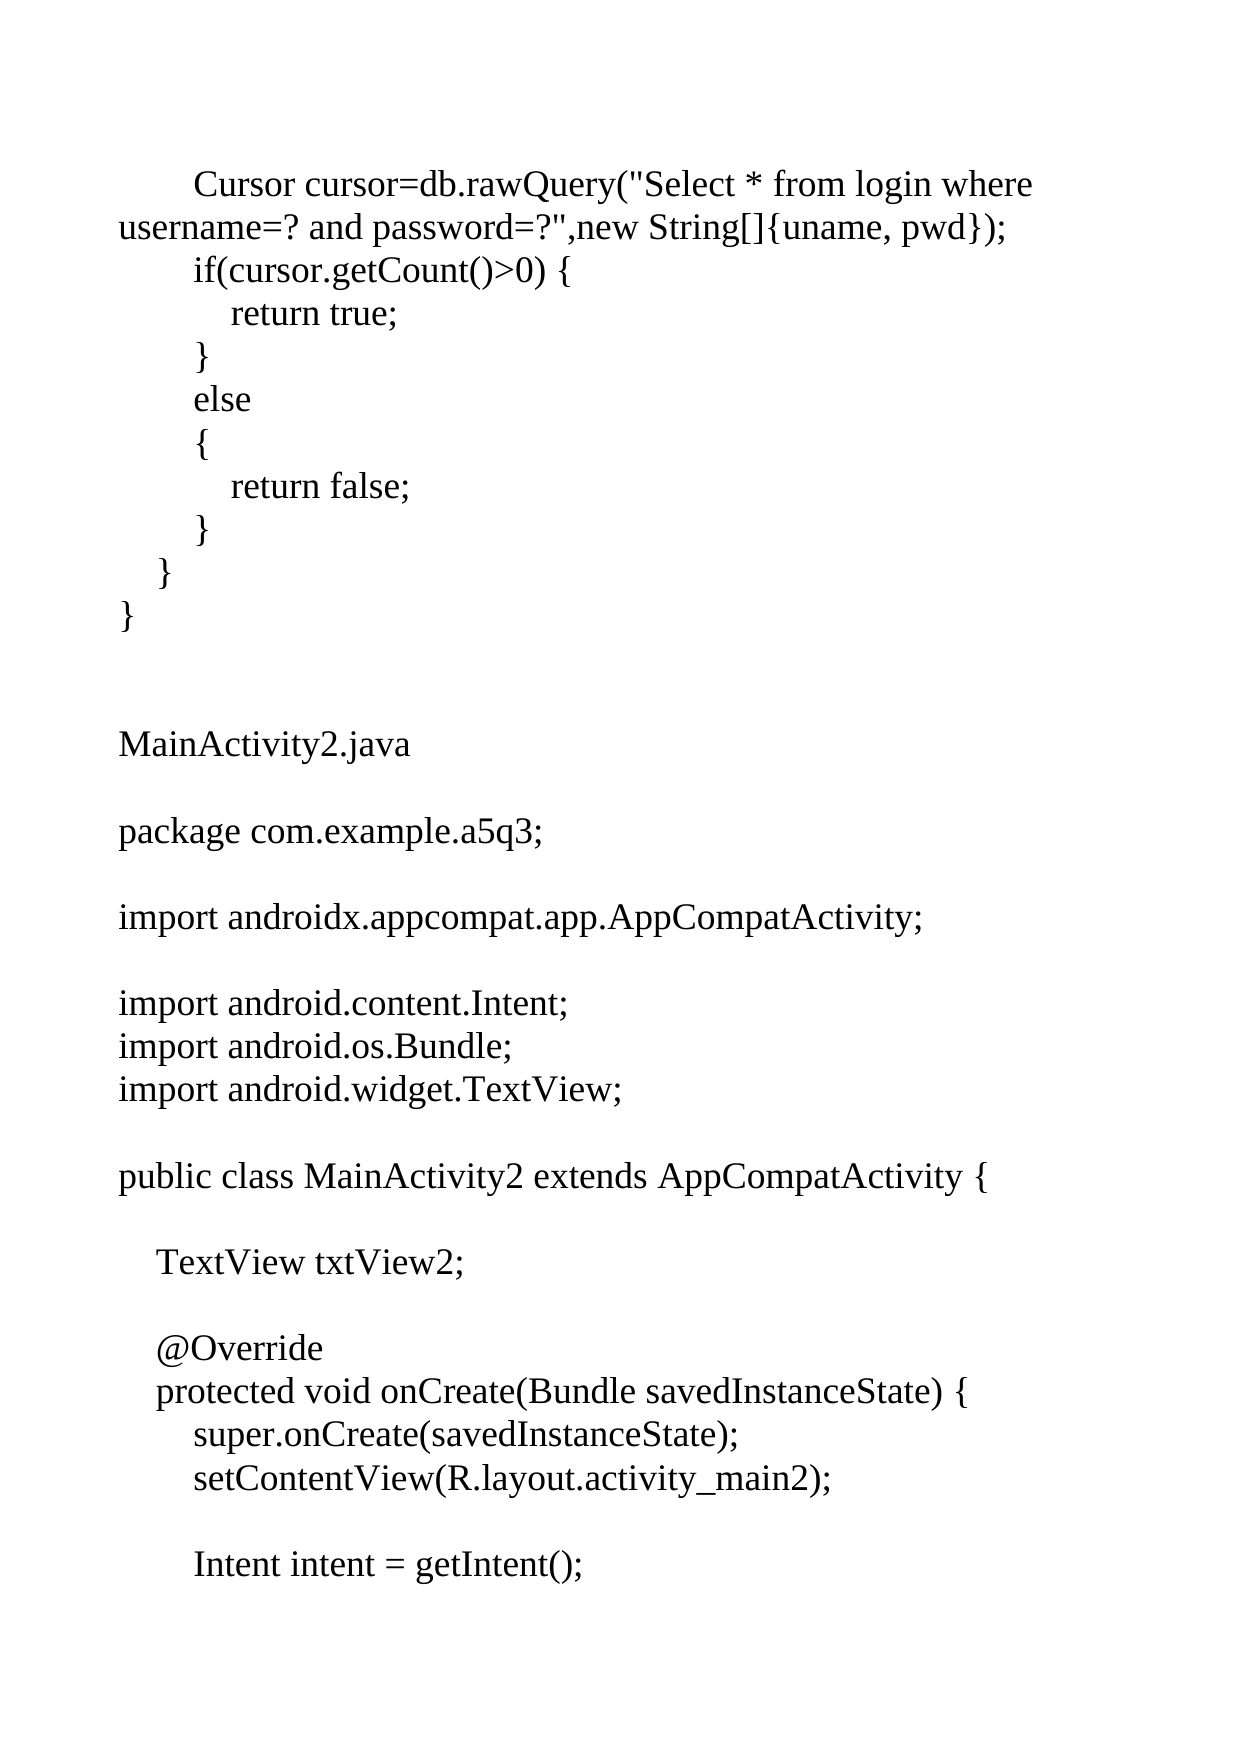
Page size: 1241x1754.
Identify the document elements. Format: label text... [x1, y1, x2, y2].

text return true; [118, 291, 1122, 334]
text super.onCreate(savedInstanceState); [118, 1412, 1122, 1455]
text import androidx.appcompat.app.AppCompatActivity; [118, 894, 1122, 937]
text public class MainActivity2 extends AppCompatActivity { [118, 1153, 1122, 1196]
text Cursor cursor=db.rawQuery("Select * from login where username=? and password=?",new String[]{uname, pwd}); [118, 161, 1122, 247]
text import android.content.Intent; [118, 981, 1122, 1024]
text TextView txtView2; [118, 1239, 1122, 1282]
text else [118, 377, 1122, 420]
text protected void onCreate(Bundle savedInstanceState) { [118, 1369, 1122, 1412]
text setContentView(R.layout.activity_main2); [118, 1455, 1122, 1498]
text } [118, 506, 1122, 549]
text if(cursor.getCount()>0) { [118, 247, 1122, 291]
text Intent intent = getIntent(); [118, 1541, 1122, 1584]
text } [118, 334, 1122, 377]
text import android.widget.TextView; [118, 1067, 1122, 1110]
text { [118, 420, 1122, 463]
text @Override [118, 1326, 1122, 1369]
text return false; [118, 463, 1122, 506]
text MainActivity2.java [118, 722, 1122, 765]
text } [118, 592, 1122, 636]
text import android.os.Bundle; [118, 1024, 1122, 1067]
text package com.example.a5q3; [118, 808, 1122, 851]
text } [118, 549, 1122, 592]
